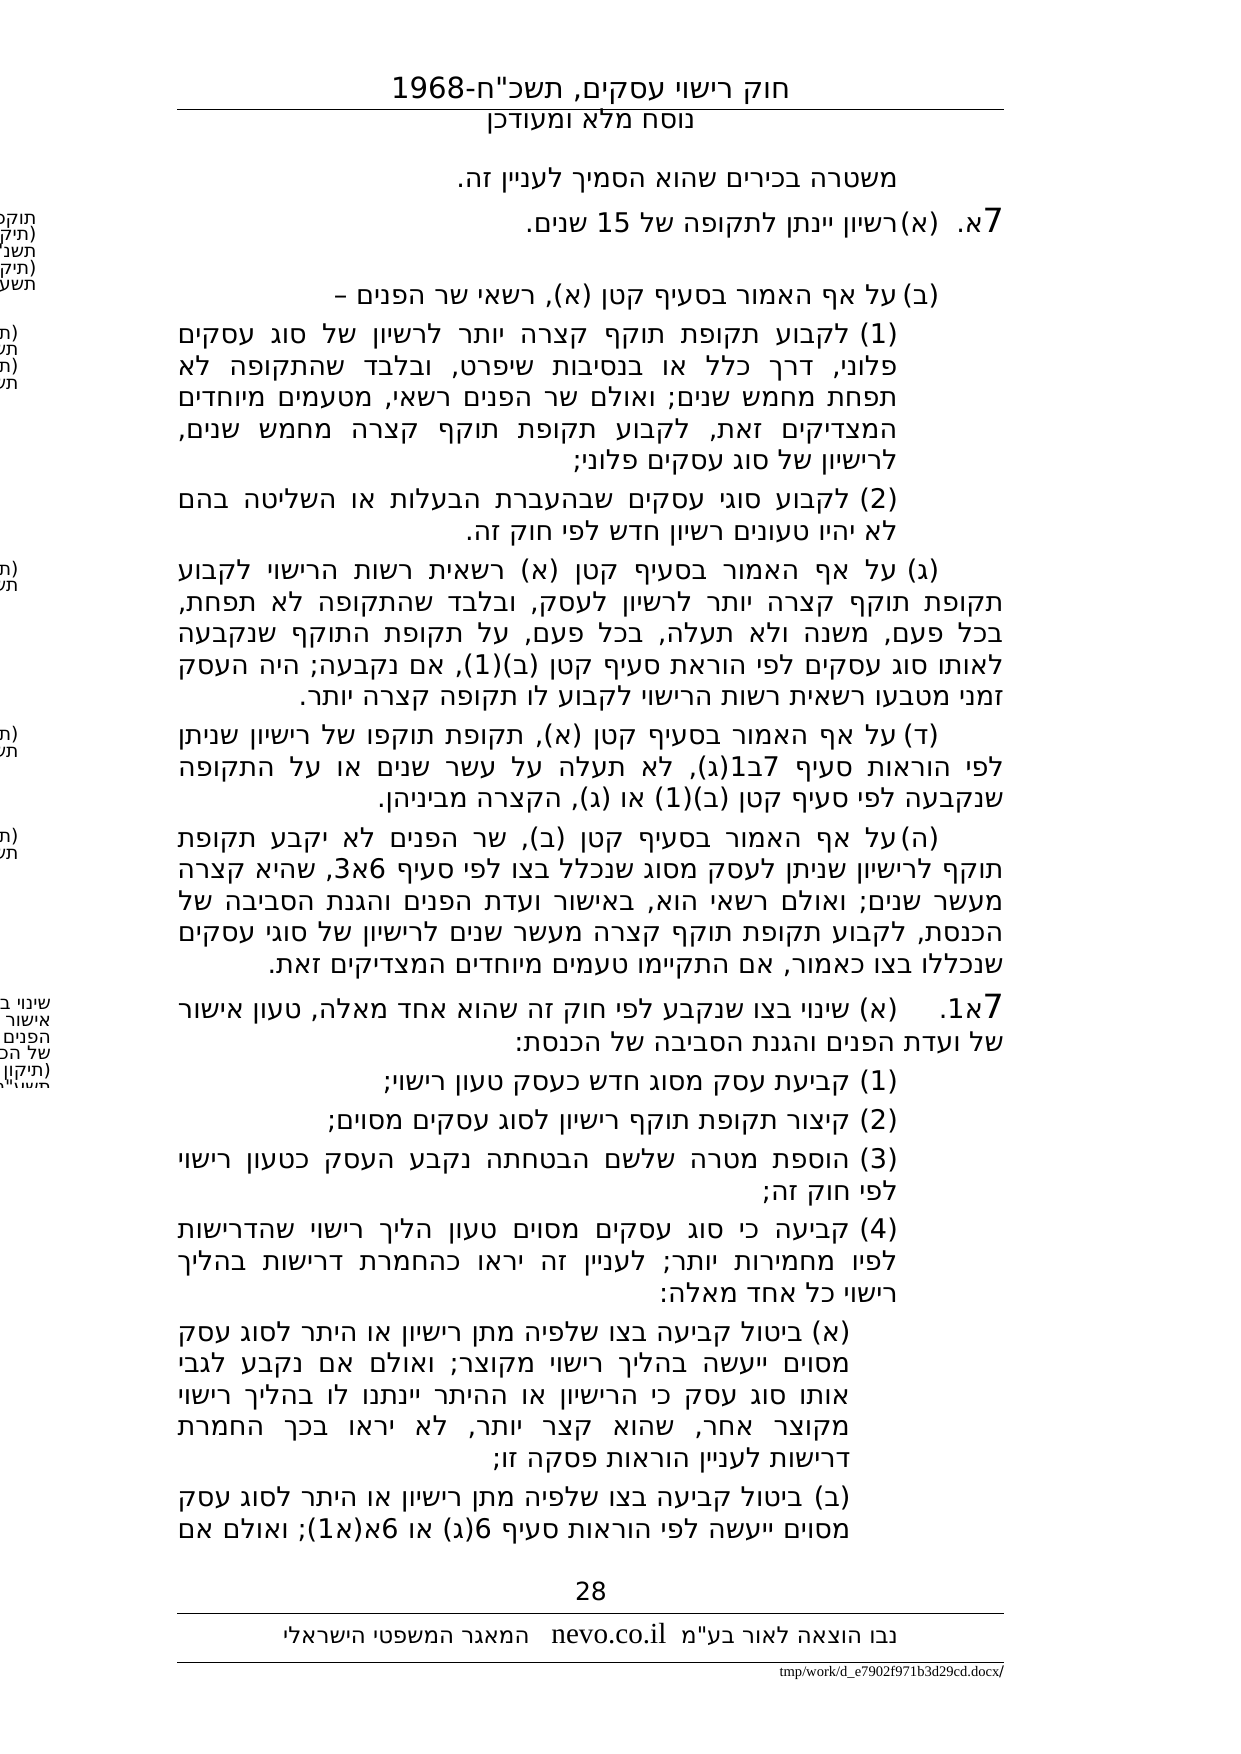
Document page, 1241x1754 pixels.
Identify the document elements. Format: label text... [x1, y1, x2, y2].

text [177, 162, 898, 194]
text (2) לקבוע סוגי עסקים שבהעברת הבעלות או השליטה בהם לא יהיו טעונים רשיון חדש לפי חוק זה. [177, 484, 898, 547]
text (1) לקבוע תקופת תוקף קצרה יותר לרשיון של סוג עסקים פלוני, דרך כלל או בנסיבות שיפרט, ובלבד שהתקופה לא תפחת מחמש שנים; ואולם שר הפנים רשאי, מטעמים מיוחדים המצדיקים זאת, לקבוע תקופת תוקף קצרה מחמש שנים, לרישיון של סוג עסקים פלוני; [177, 318, 898, 476]
text (4) קביעה כי סוג עסקים מסוים טעון הליך רישוי שהדרישות לפיו מחמירות יותר; לעניין זה יראו כהחמרת דרישות בהליך רישוי כל אחד מאלה: [177, 1214, 898, 1308]
text 7א. (א) רשיון יינתן לתקופה של 15 שנים. [177, 201, 1004, 240]
text 7א1. (א) שינוי בצו שנקבע לפי חוק זה שהוא אחד מאלה, טעון אישור של ועדת הפנים והגנת הסביבה של הכנסת: [177, 987, 1004, 1058]
text (3) הוספת מטרה שלשם הבטחתה נקבע העסק כטעון רישוי לפי חוק זה; [177, 1143, 898, 1206]
text (1) קביעת עסק מסוג חדש כעסק טעון רישוי; [177, 1065, 898, 1097]
text (ב) על אף האמור בסעיף קטן (א), רשאי שר הפנים – [177, 279, 1004, 311]
text (2) קיצור תקופת תוקף רישיון לסוג עסקים מסוים; [177, 1104, 898, 1136]
text (ה) על אף האמור בסעיף קטן (ב), שר הפנים לא יקבע תקופת תוקף לרישיון שניתן לעסק מסוג שנכלל בצו לפי סעיף 6א3, שהיא קצרה מעשר שנים; ואולם רשאי הוא, באישור ועדת הפנים והגנת הסביבה של הכנסת, לקבוע תקופת תוקף קצרה מעשר שנים לרישיון של סוגי עסקים שנכללו בצו כאמור, אם התקיימו טעמים מיוחדים המצדיקים זאת. [177, 822, 1004, 980]
text (ג) על אף האמור בסעיף קטן (א) רשאית רשות הרישוי לקבוע תקופת תוקף קצרה יותר לרשיון לעסק, ובלבד שהתקופה לא תפחת, בכל פעם, משנה ולא תעלה, בכל פעם, על תקופת התוקף שנקבעה לאותו סוג עסקים לפי הוראת סעיף קטן (ב)(1), אם נקבעה; היה העסק זמני מטבעו רשאית רשות הרישוי לקבוע לו תקופה קצרה יותר. [177, 554, 1004, 712]
text (א) ביטול קביעה בצו שלפיה מתן רישיון או היתר לסוג עסק מסוים ייעשה בהליך רישוי מקוצר; ואולם אם נקבע לגבי אותו סוג עסק כי הרישיון או ההיתר יינתנו לו בהליך רישוי מקוצר אחר, שהוא קצר יותר, לא יראו בכך החמרת דרישות לעניין הוראות פסקה זו; [177, 1316, 851, 1474]
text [177, 1481, 851, 1544]
text (ד) על אף האמור בסעיף קטן (א), תקופת תוקפו של רישיון שניתן לפי הוראות סעיף 7ב1(ג), לא תעלה על עשר שנים או על התקופה שנקבעה לפי סעיף קטן (ב)(1) או (ג), הקצרה מביניהן. [177, 720, 1004, 814]
